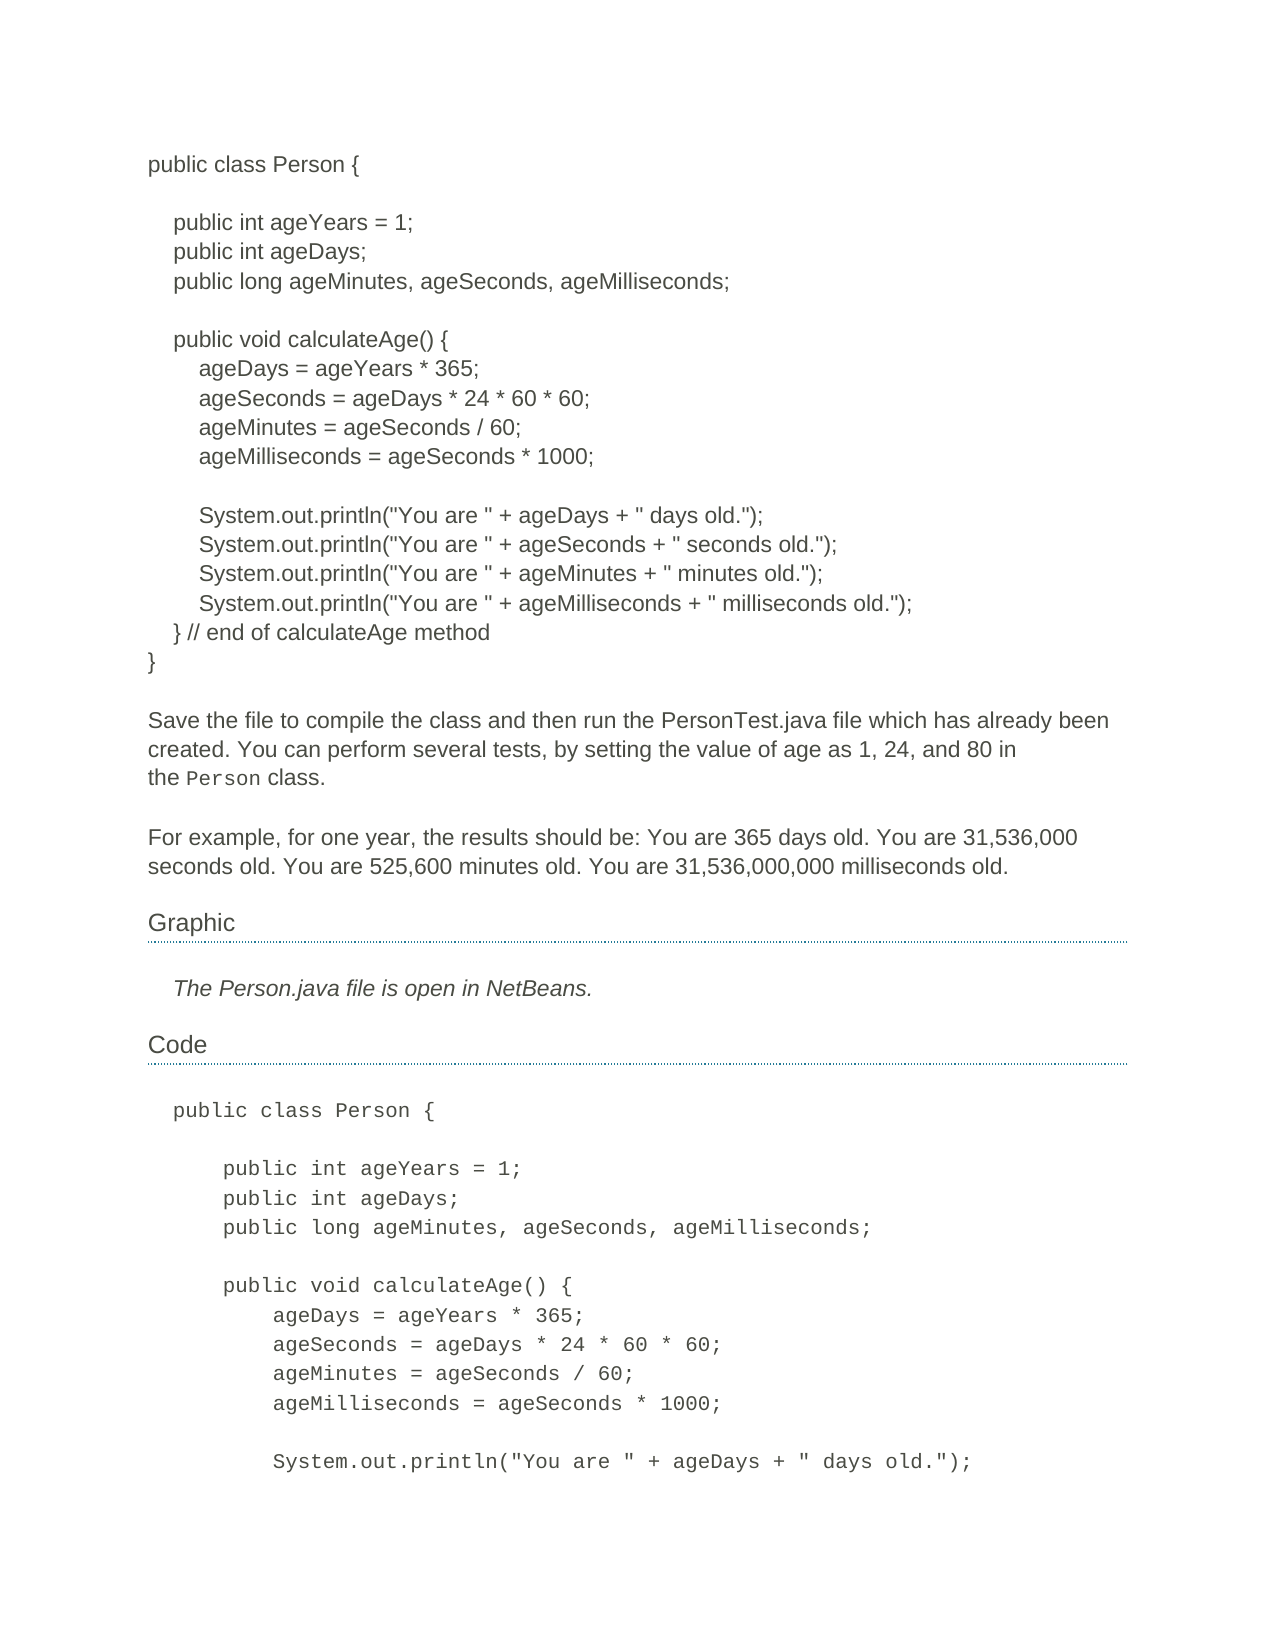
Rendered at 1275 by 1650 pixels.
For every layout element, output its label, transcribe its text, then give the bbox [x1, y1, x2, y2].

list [110, 148, 1127, 674]
text Save the file to compile the class and then run the PersonTest.java file which has already been created. You can perform several tests, by setting the value of age as 1, 24, and 80 in the Person class. For example, for one year, the results should be: You are 365 days old. You are 31,536,000 seconds old. You are 525,600 minutes old. You are 31,536,000,000 milliseconds old. [148, 704, 1127, 879]
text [173, 1094, 1102, 1475]
text Code [148, 1031, 1127, 1065]
text Graphic [148, 908, 1127, 943]
text The Person.java file is open in NetBeans. [173, 972, 1102, 1001]
